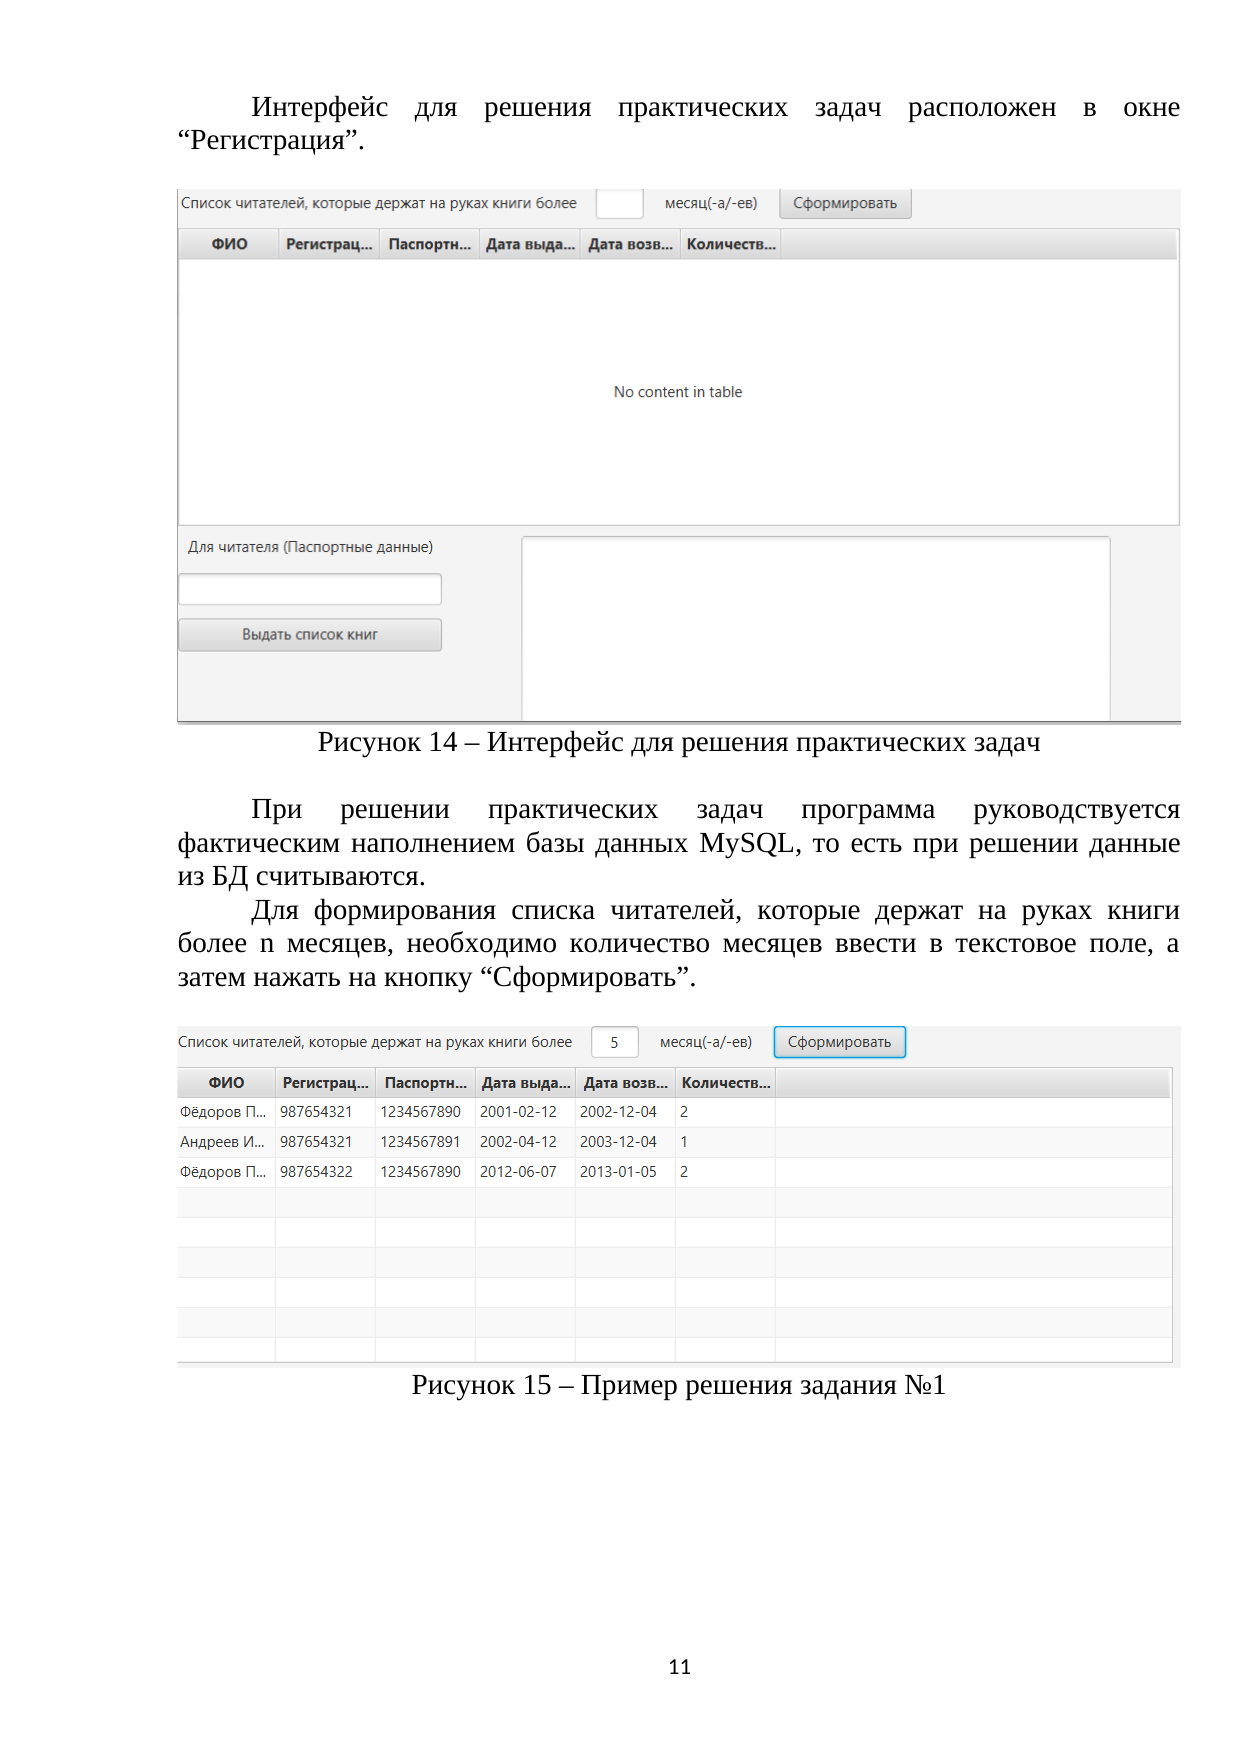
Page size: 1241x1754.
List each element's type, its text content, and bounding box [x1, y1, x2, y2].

text Рисунок 15 – Пример решения задания №1 [177, 1368, 1181, 1401]
text Рисунок 14 – Интерфейс для решения практических задач [177, 725, 1181, 758]
text При решении практических задач программа руководствуется фактическим наполнением базы данных MySQL, то есть при решении данные из БД считываются. [177, 791, 1181, 892]
text Интерфейс для решения практических задач расположен в окне “Регистрация”. [177, 89, 1181, 156]
text Для формирования списка читателей, которые держат на руках книги более n месяцев, необходимо количество месяцев ввести в текстовое поле, а затем нажать на кнопку “Сформировать”. [177, 892, 1181, 993]
picture [177, 1026, 1182, 1368]
picture [776, 1028, 904, 1056]
picture [177, 189, 1182, 725]
